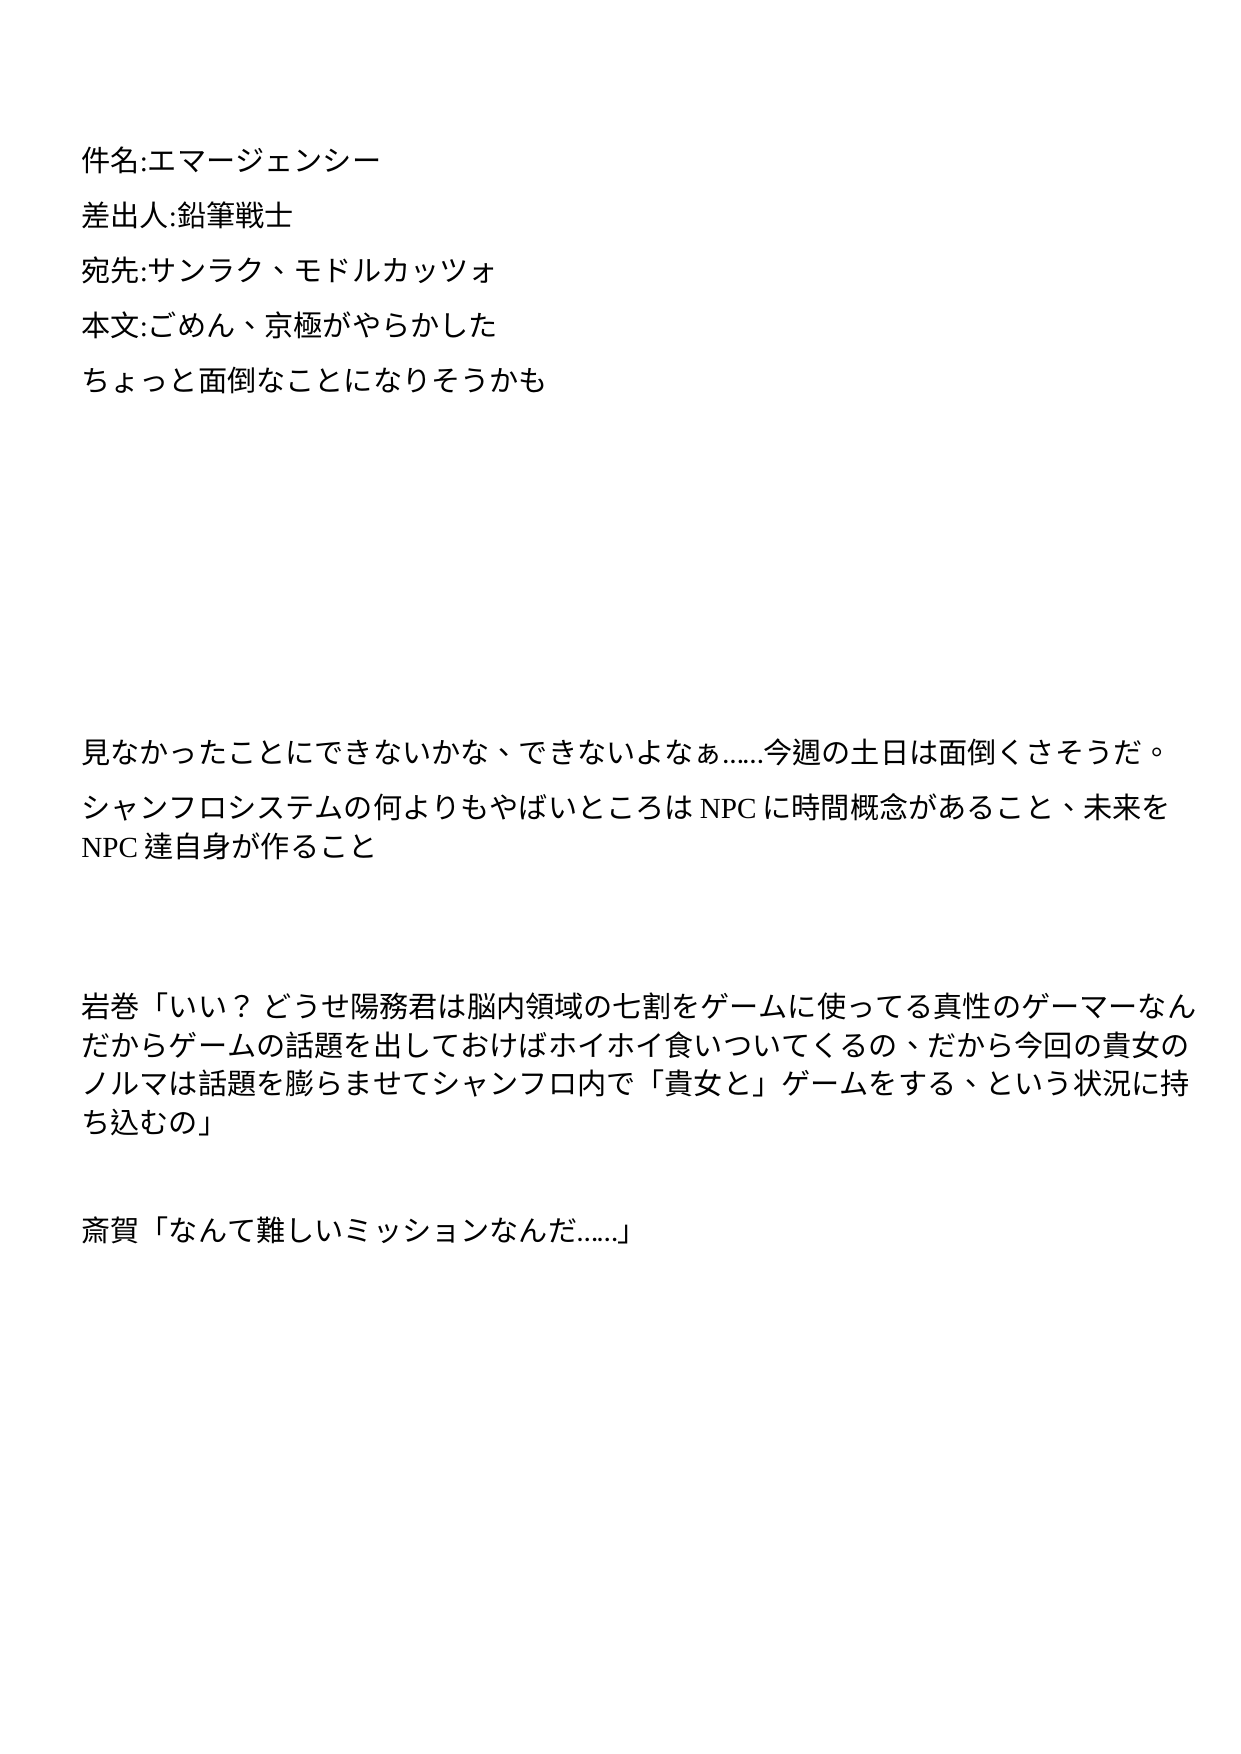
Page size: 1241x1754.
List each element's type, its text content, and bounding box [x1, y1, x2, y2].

text ちょっと面倒なことになりそうかも [81, 363, 1215, 399]
text 差出人:鉛筆戦士 [81, 198, 1215, 233]
text シャンフロシステムの何よりもやばいところはNPCに時間概念があること、未来をNPC達自身が作ること [81, 790, 1215, 864]
text 宛先:サンラク、モドルカッツォ [81, 253, 1215, 289]
text 岩巻「いい？ どうせ陽務君は脳内領域の七割をゲームに使ってる真性のゲーマーなんだからゲームの話題を出しておけばホイホイ食いついてくるの、だから今回の貴女のノルマは話題を膨らませてシャンフロ内で「貴女と」ゲームをする、という状況に持ち込むの」 [81, 989, 1215, 1140]
text 本文:ごめん、京極がやらかした [81, 308, 1215, 344]
text 斎賀「なんて難しいミッションなんだ……」 [81, 1213, 1215, 1248]
text 件名:エマージェンシー [81, 143, 1215, 178]
text 見なかったことにできないかな、できないよなぁ……今週の土日は面倒くさそうだ。 [81, 735, 1215, 771]
